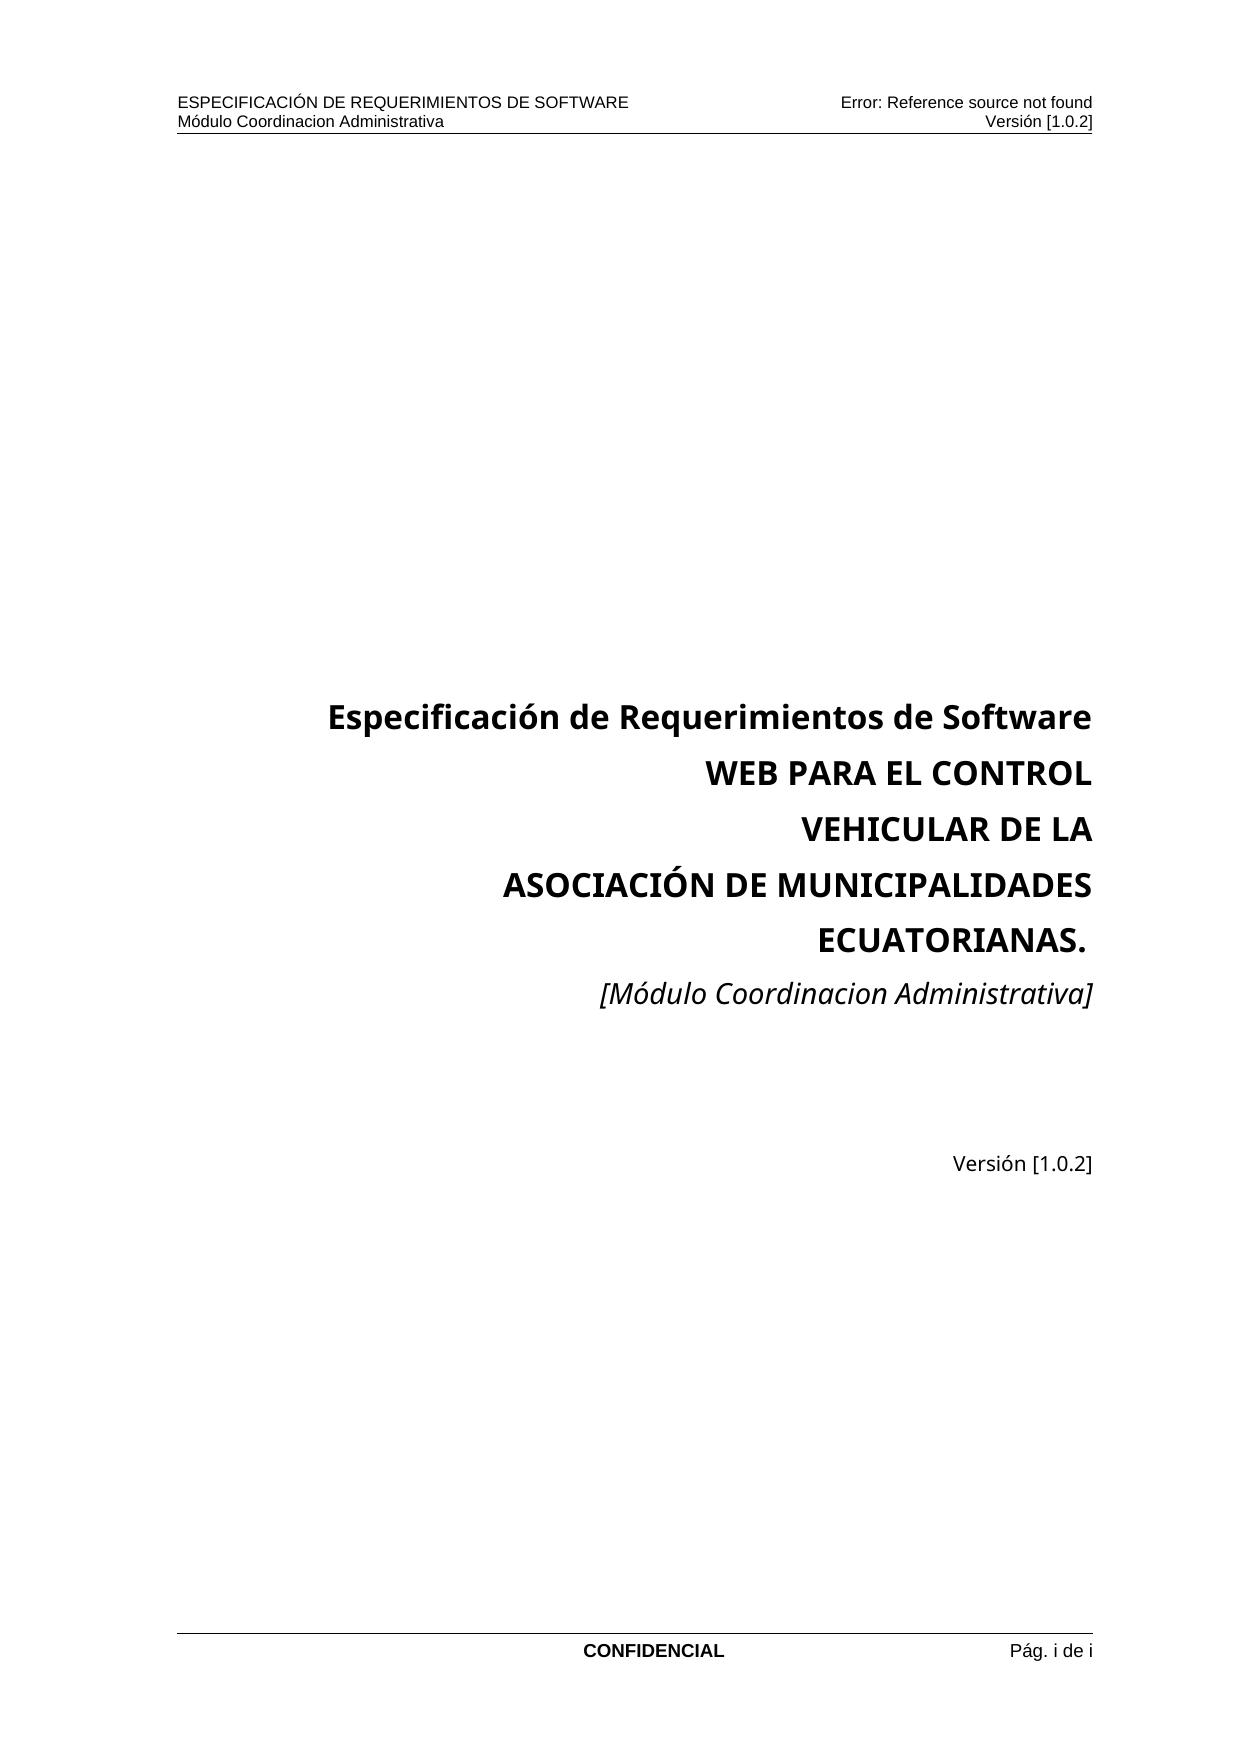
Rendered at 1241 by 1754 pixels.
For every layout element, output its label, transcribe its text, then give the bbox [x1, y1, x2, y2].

text Versión [1.0.2] [177, 1149, 1092, 1178]
text ECUATORIANAS. [177, 917, 1092, 963]
text Especificación de Requerimientos de Software [177, 694, 1092, 739]
text WEB PARA EL CONTROL [177, 750, 1092, 795]
text VEHICULAR DE LA [177, 806, 1092, 851]
text ASOCIACIÓN DE MUNICIPALIDADES [177, 861, 1092, 907]
text [Módulo Coordinación Administrativa] [177, 973, 1092, 1013]
